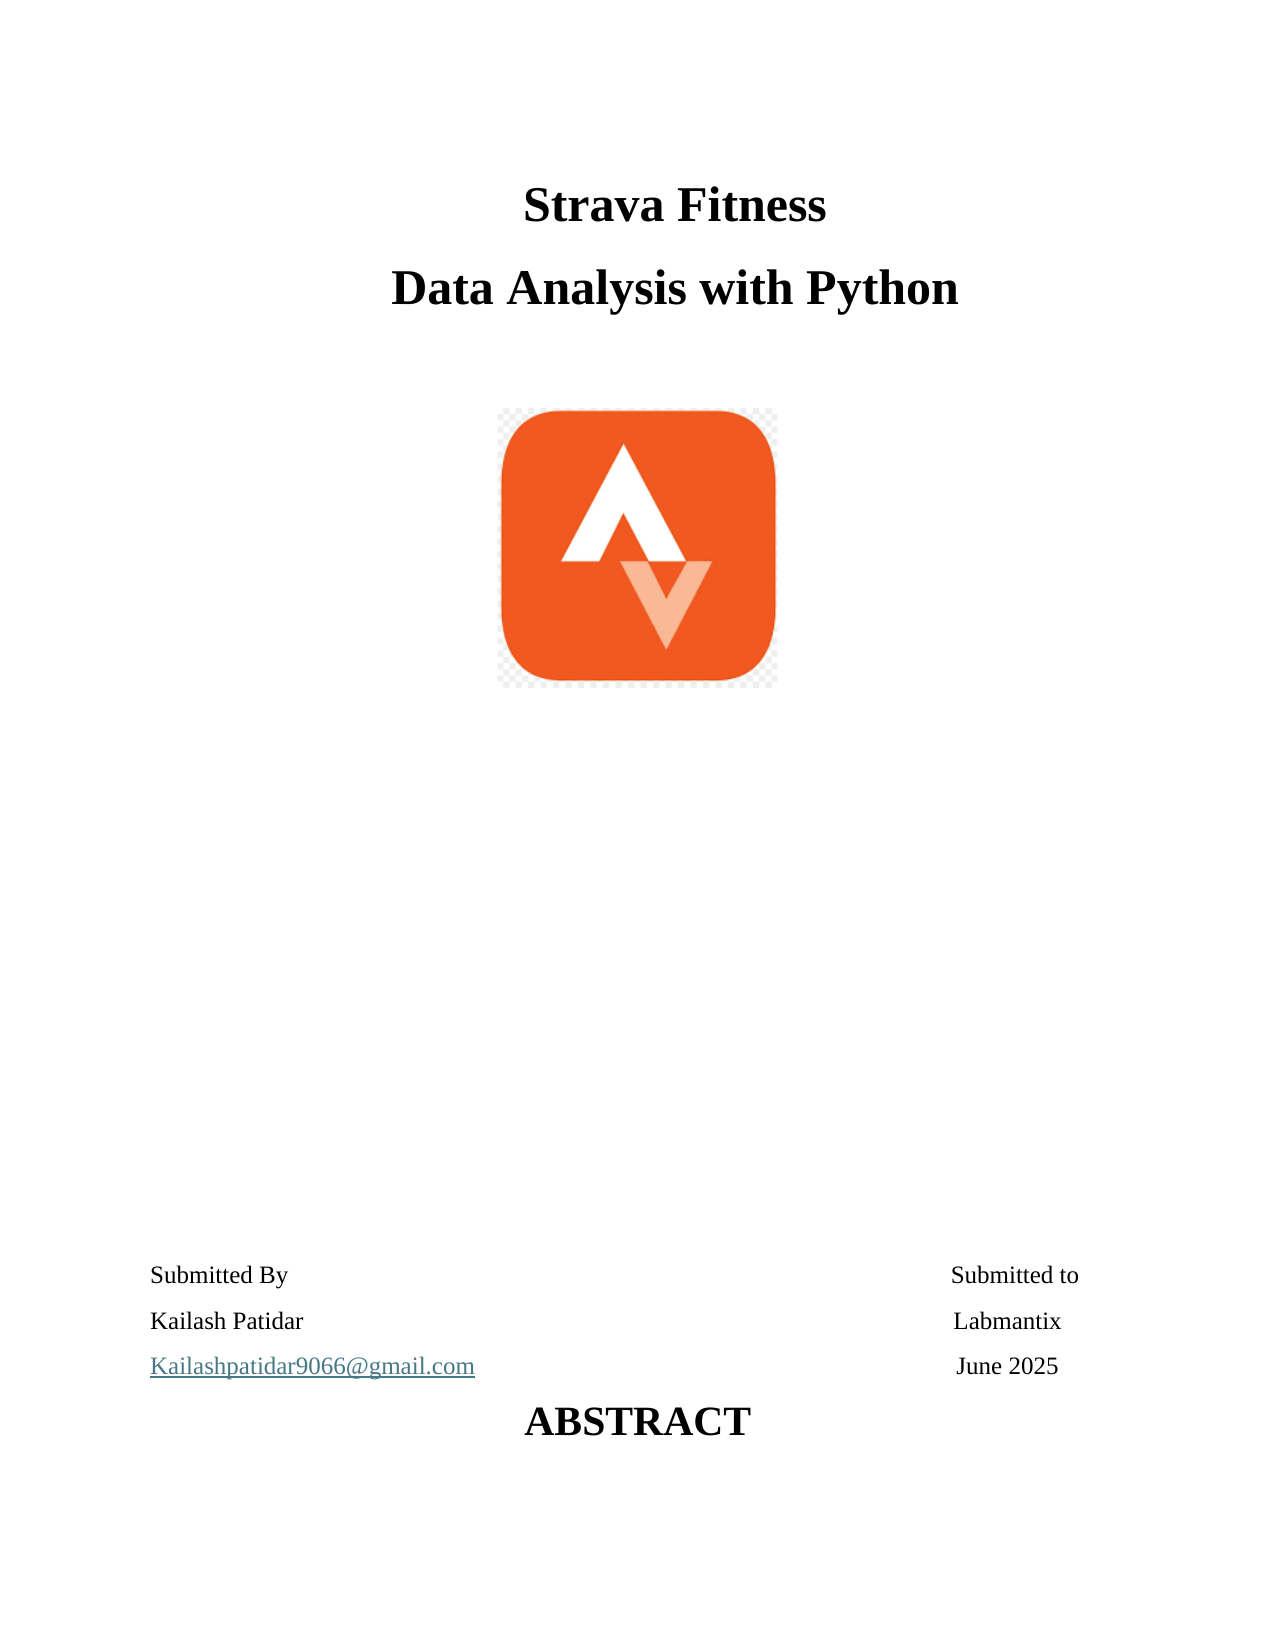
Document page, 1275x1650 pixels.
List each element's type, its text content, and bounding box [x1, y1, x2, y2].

text Submitted By Submitted to [150, 1260, 1125, 1289]
text Kailash Patidar Labmantix [150, 1306, 1125, 1334]
text Kailashpatidar9066@gmail.com June 2025 [150, 1351, 1125, 1380]
text Strava Fitness [225, 175, 1125, 232]
text Data Analysis with Python [225, 257, 1125, 315]
text ABSTRACT [150, 1397, 1125, 1444]
